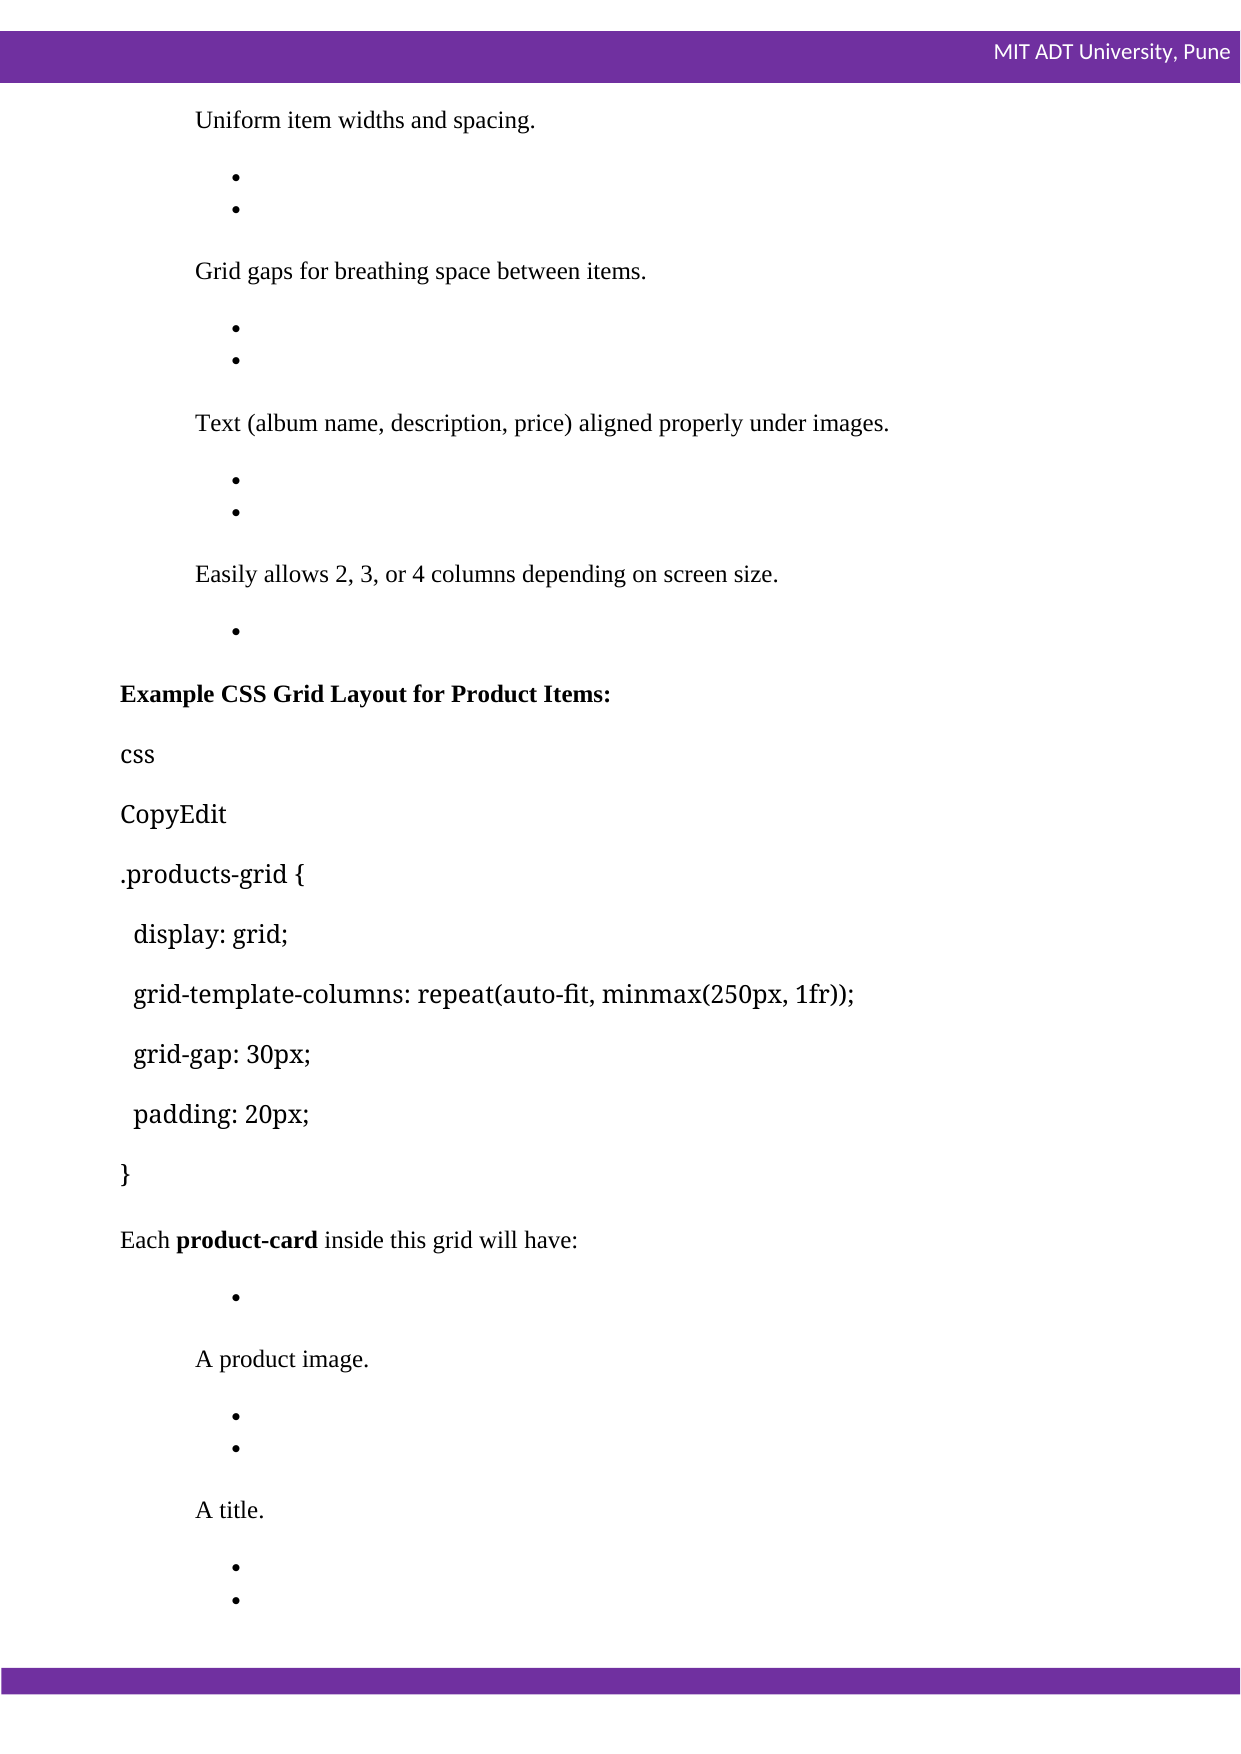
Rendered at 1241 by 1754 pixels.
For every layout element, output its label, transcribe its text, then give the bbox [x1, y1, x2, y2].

text CopyEdit [120, 797, 1195, 831]
text } [120, 1157, 1195, 1191]
text display: grid; [120, 917, 1195, 951]
text padding: 20px; [120, 1097, 1195, 1131]
text Example CSS Grid Layout for Product Items: [120, 679, 1195, 707]
text Uniform item widths and spacing. [195, 105, 1195, 134]
text grid-template-columns: repeat(auto-fit, minmax(250px, 1fr)); [120, 977, 1195, 1011]
text Easily allows 2, 3, or 4 columns depending on screen size. [195, 559, 1195, 588]
text css [120, 737, 1195, 771]
text grid-gap: 30px; [120, 1037, 1195, 1071]
text .products-grid { [120, 857, 1195, 891]
text A title. [195, 1496, 1195, 1524]
text Text (album name, description, price) aligned properly under images. [195, 408, 1195, 437]
text Grid gaps for breathing space between items. [195, 256, 1195, 285]
text A product image. [195, 1344, 1195, 1373]
text Each product-card inside this grid will have: [120, 1225, 1195, 1254]
